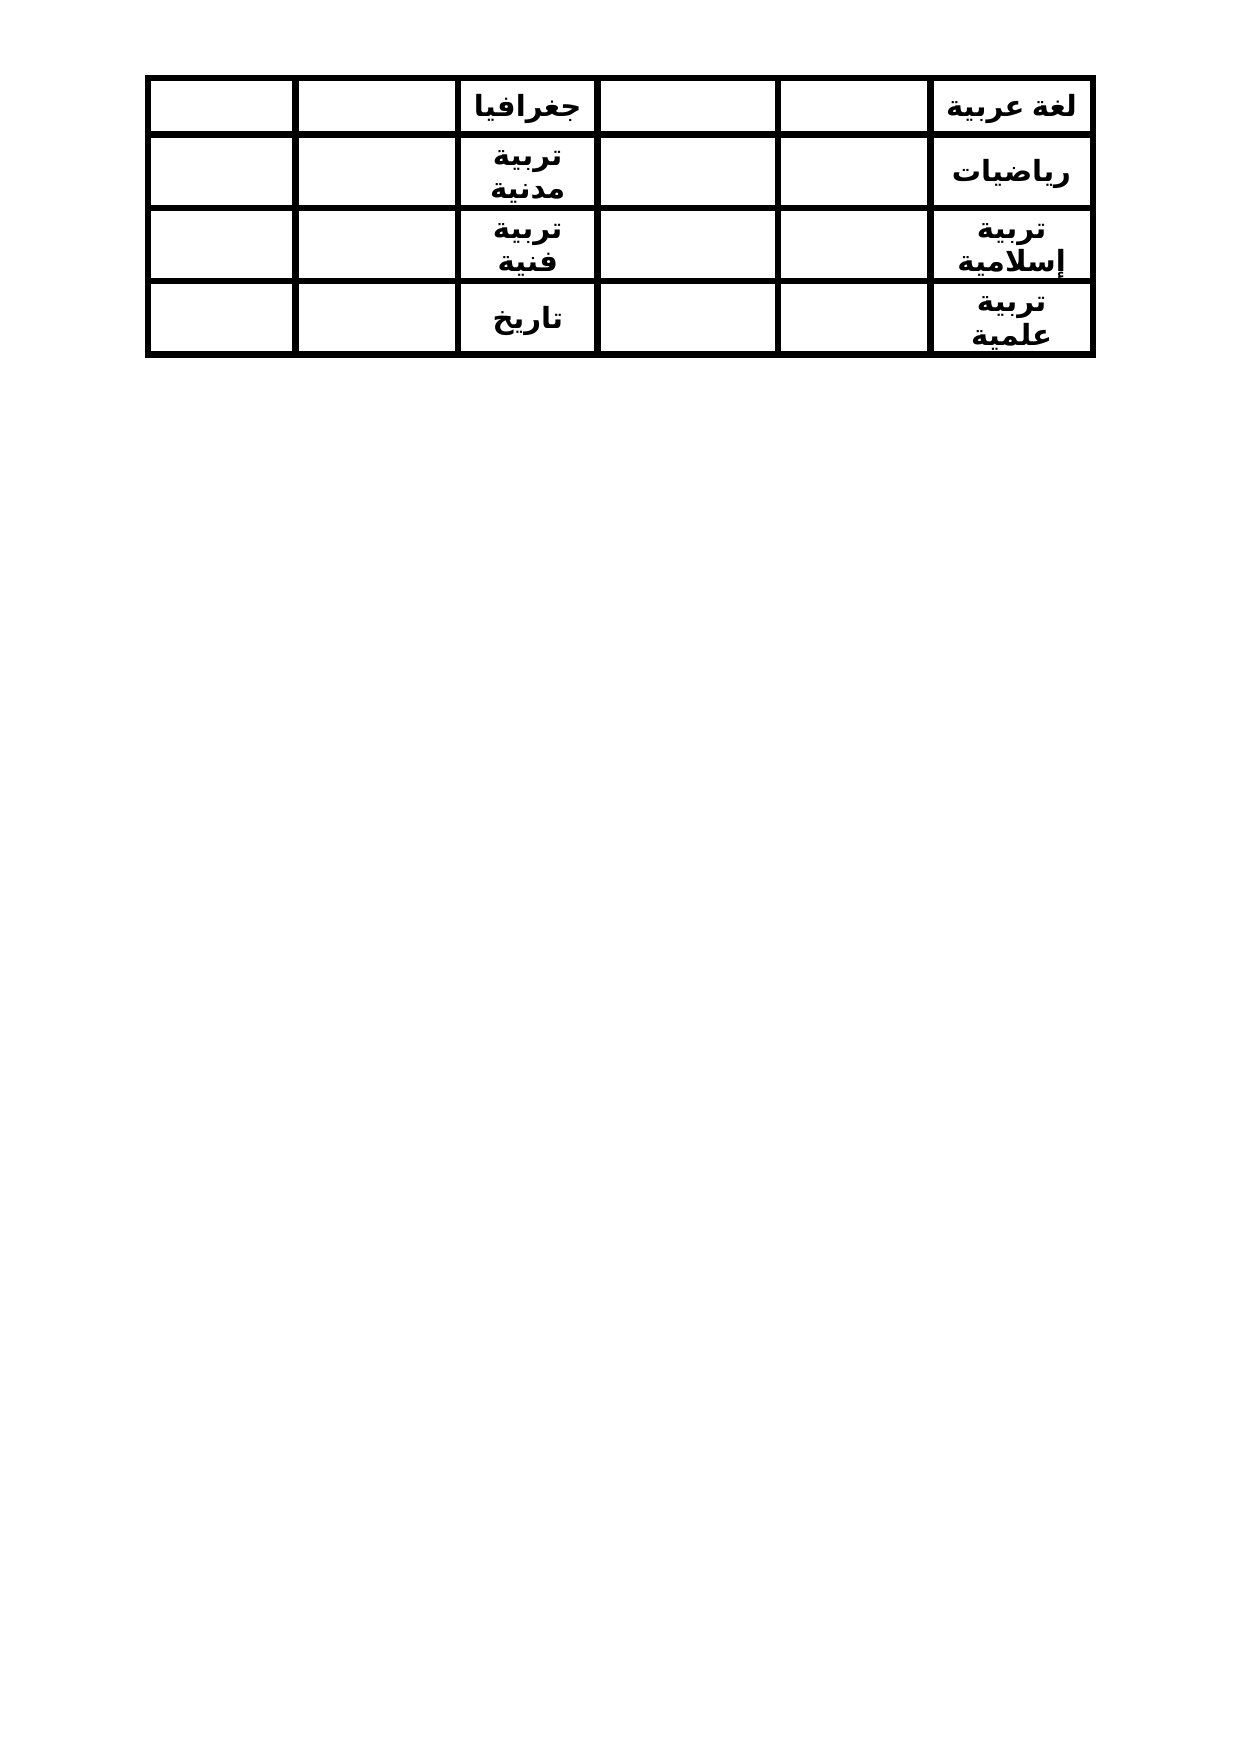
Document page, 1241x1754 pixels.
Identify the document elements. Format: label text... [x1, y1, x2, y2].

table_cell [781, 284, 927, 351]
table_cell [601, 138, 775, 205]
table_cell [299, 211, 455, 278]
table_cell [781, 138, 927, 205]
table_cell [781, 81, 927, 131]
table_cell [781, 211, 927, 278]
table_cell تربية مدنية [461, 138, 594, 205]
table_cell [151, 211, 292, 278]
table_cell [299, 81, 455, 131]
table_cell رياضيات [934, 138, 1090, 205]
table_cell تاريخ [461, 284, 594, 351]
table_cell [299, 284, 455, 351]
table_cell جغرافيا [461, 81, 594, 131]
table_cell [601, 284, 775, 351]
table_cell [151, 138, 292, 205]
table_cell لغة عربية [934, 81, 1090, 131]
table_cell تربية فنية [461, 211, 594, 278]
table_cell [151, 81, 292, 131]
table_cell تربية علمية [934, 284, 1090, 351]
table_cell [601, 81, 775, 131]
table_cell [299, 138, 455, 205]
table_cell تربية إسلامية [934, 211, 1090, 278]
table_cell [151, 284, 292, 351]
table_cell [601, 211, 775, 278]
